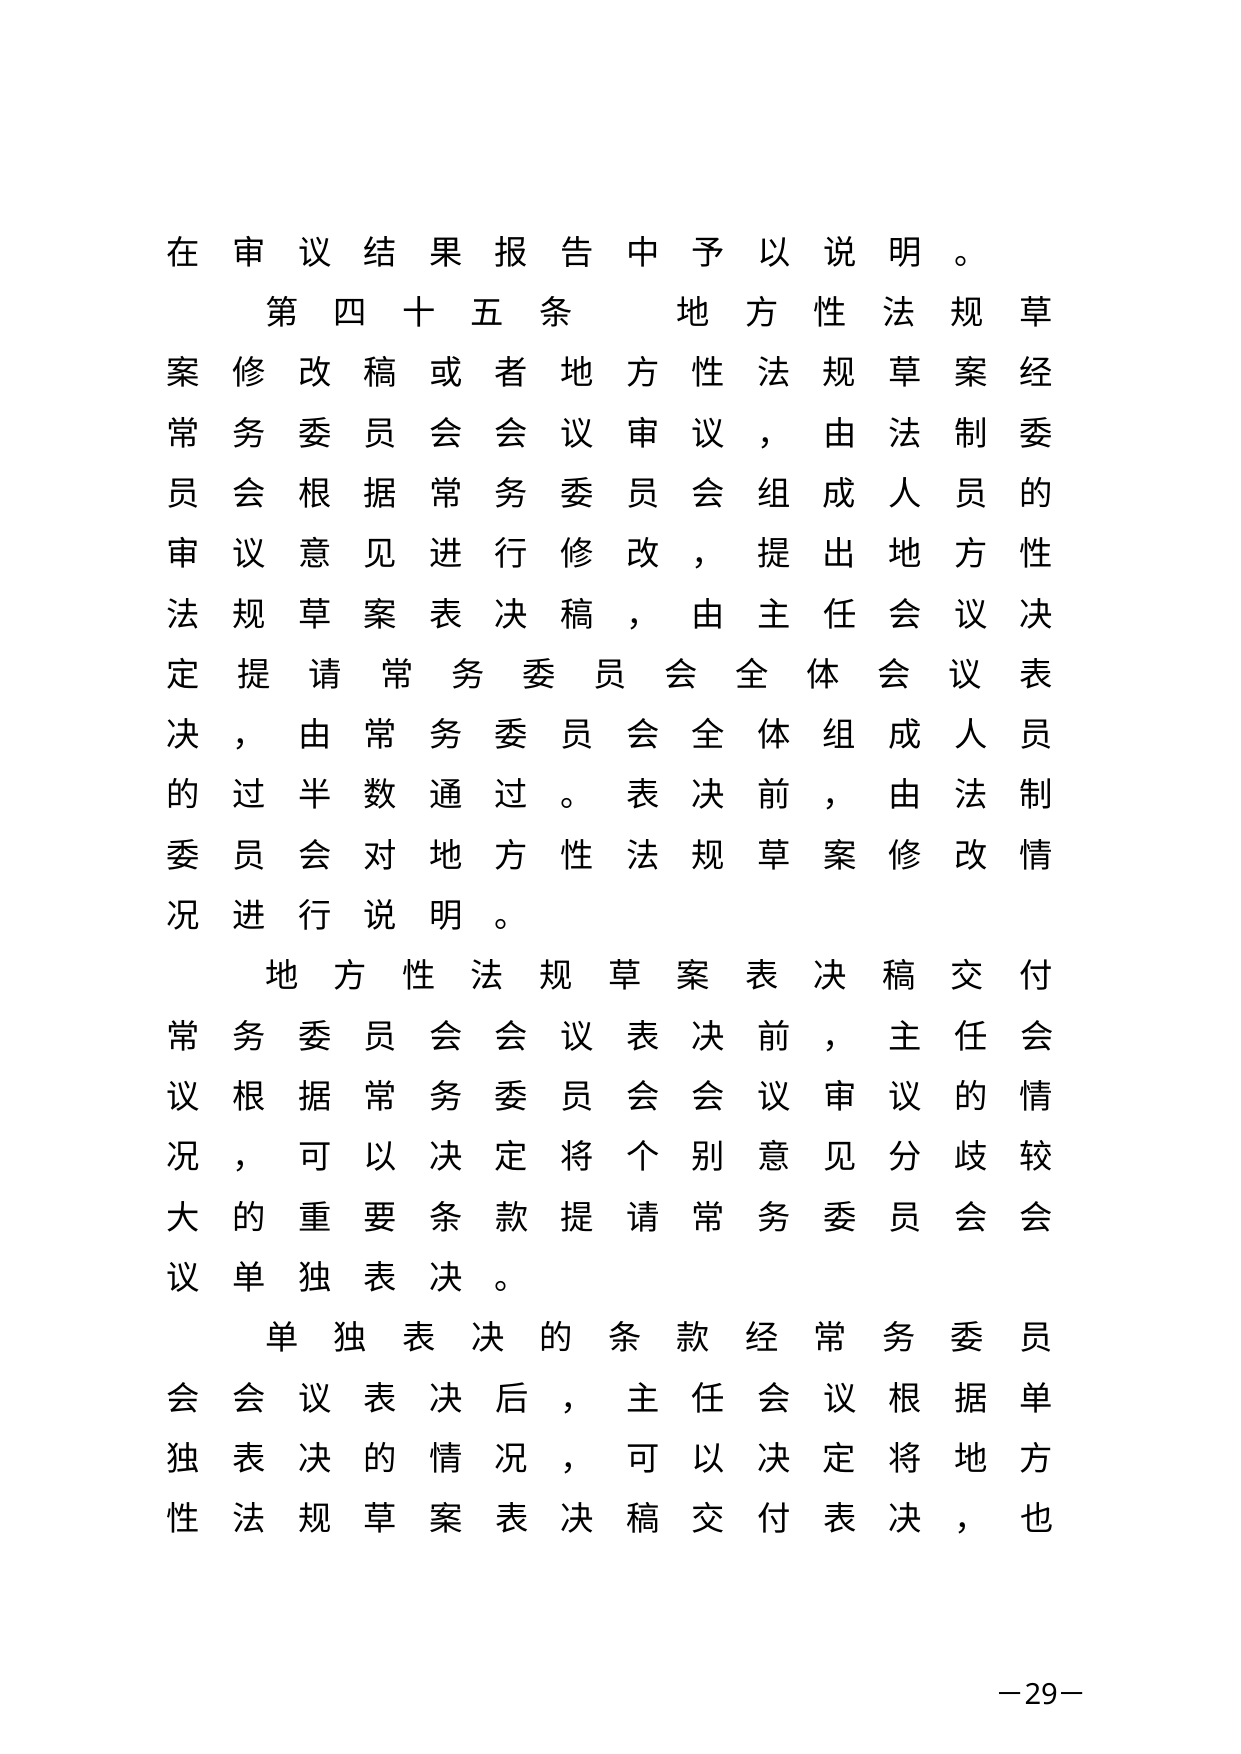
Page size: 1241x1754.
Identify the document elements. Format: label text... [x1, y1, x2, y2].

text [167, 219, 1085, 280]
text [167, 1305, 1085, 1546]
text 第四十五条 地方性法规草案修改稿或者地方性法规草案经常务委员会会议审议，由法制委员会根据常务委员会组成人员的审议意见进行修改，提出地方性法规草案表决稿，由主任会议决定提请常务委员会全体会议表决，由常务委员会全体组成人员的过半数通过。表决前，由法制委员会对地方性法规草案修改情况进行说明。 [167, 280, 1085, 943]
text 地方性法规草案表决稿交付常务委员会会议表决前，主任会议根据常务委员会会议审议的情况，可以决定将个别意见分歧较大的重要条款提请常务委员会会议单独表决。 [167, 943, 1085, 1305]
